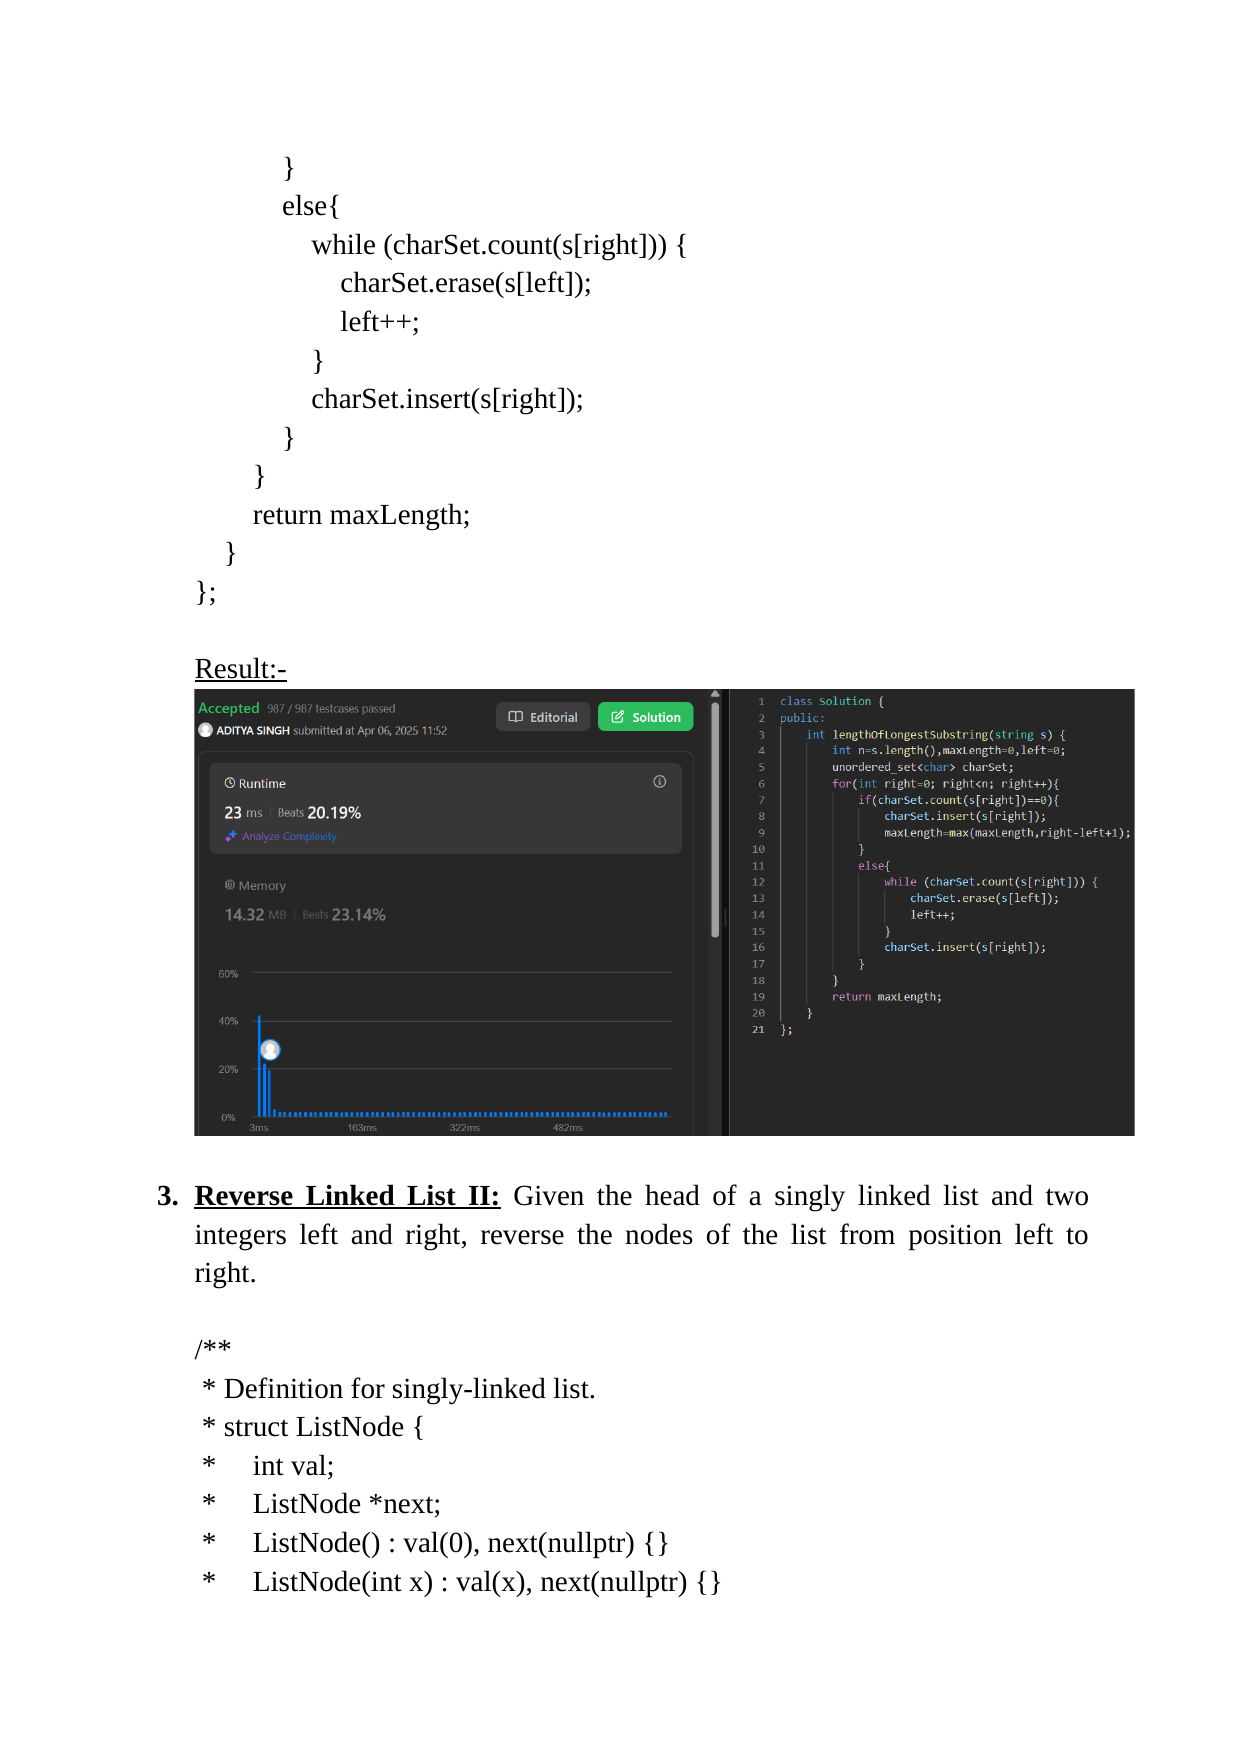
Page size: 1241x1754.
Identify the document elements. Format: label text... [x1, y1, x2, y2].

list * Definition for singly-linked list. [194, 1371, 1090, 1404]
list * struct ListNode { [194, 1409, 1090, 1443]
list charSet.insert(s[right]); [194, 381, 1090, 415]
list Result:- [194, 651, 1090, 684]
list return maxLength; [194, 497, 1090, 530]
list * ListNode *next; [194, 1487, 1090, 1520]
list } [194, 343, 1090, 376]
list left++; [194, 304, 1090, 338]
list /** [194, 1332, 1090, 1366]
list } [194, 535, 1090, 569]
list * ListNode(int x) : val(x), next(nullptr) {} [194, 1564, 1090, 1597]
list else{ [194, 188, 1090, 222]
list } [194, 150, 1090, 183]
list } [194, 458, 1090, 492]
list charSet.erase(s[left]); [194, 266, 1090, 299]
list while (charSet.count(s[right])) { [194, 227, 1090, 261]
picture [194, 689, 1135, 1136]
list * int val; [194, 1448, 1090, 1482]
list * ListNode() : val(0), next(nullptr) {} [194, 1525, 1090, 1559]
list } [194, 420, 1090, 453]
list }; [194, 574, 1090, 607]
list Reverse Linked List II: Given the head of a singly linked list and two integers left and right, reverse the nodes of the list from position left to right. [157, 1178, 1090, 1289]
